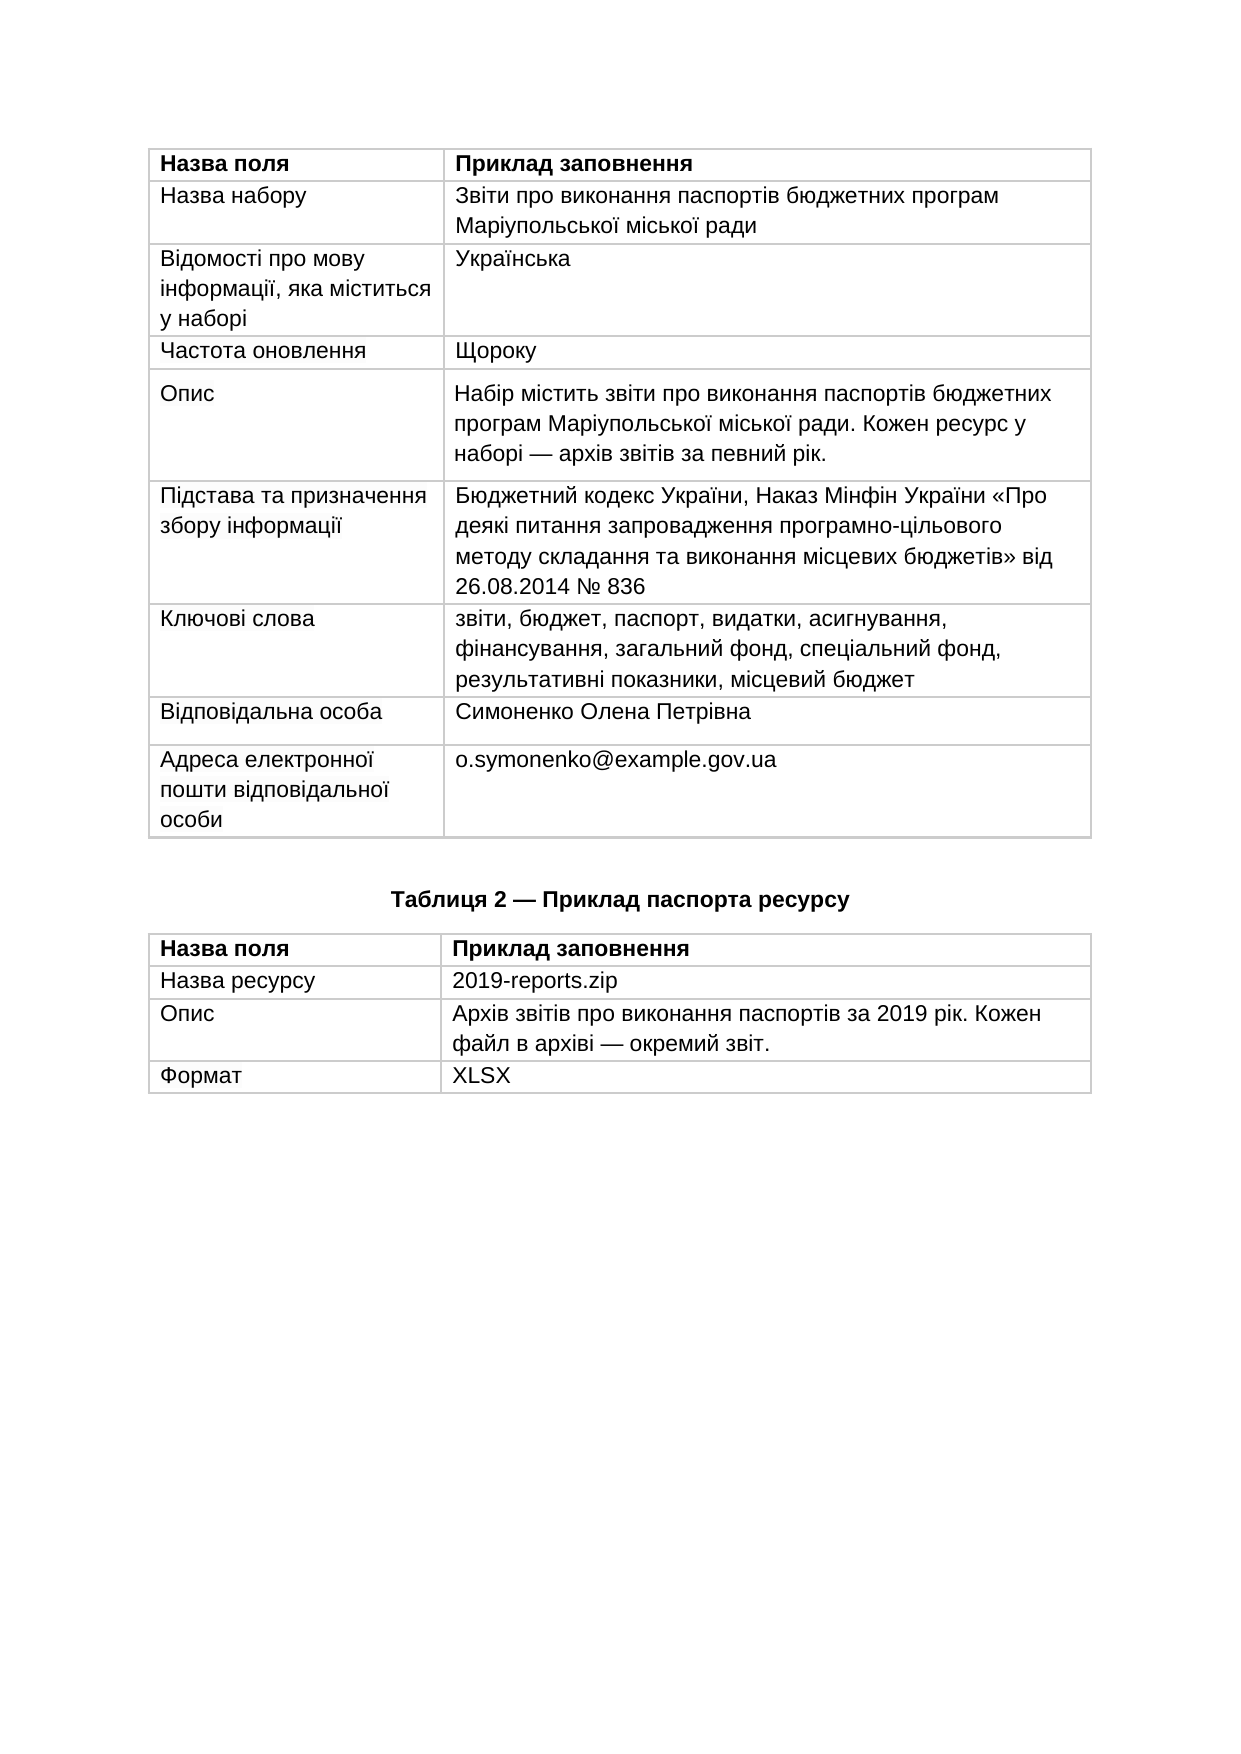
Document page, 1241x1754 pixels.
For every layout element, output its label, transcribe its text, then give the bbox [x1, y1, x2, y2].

text Таблиця 2 — Приклад паспорта ресурсу [148, 886, 1093, 912]
table_cell Симоненко Олена Петрівна [445, 698, 1090, 744]
table_cell Формат [150, 1062, 440, 1092]
table_cell Бюджетний кодекс України, Наказ Мінфін України «Про деякі питання запровадження програмно-цільового методу складання та виконання місцевих бюджетів» від 26.08.2014 № 836 [445, 482, 1090, 603]
table_cell Підстава та призначення збору інформації [150, 482, 443, 603]
table_cell Назва набору [150, 182, 443, 242]
table_cell Опис [150, 370, 443, 480]
table_header Приклад заповнення [445, 150, 1090, 180]
table_cell Щороку [445, 337, 1090, 367]
table_header Назва поля [150, 150, 443, 180]
table_header Назва поля [150, 935, 440, 965]
table_header Приклад заповнення [442, 935, 1090, 965]
table_cell Назва ресурсу [150, 967, 440, 997]
table_cell 2019-reports.zip [442, 967, 1090, 997]
table_cell XLSX [442, 1062, 1090, 1092]
table_cell Українська [445, 245, 1090, 335]
table_cell Звіти про виконання паспортів бюджетних програм Маріупольської міської ради [445, 182, 1090, 242]
table_cell Архів звітів про виконання паспортів за 2019 рік. Кожен файл в архіві — окремий звіт. [442, 1000, 1090, 1060]
table_cell Відповідальна особа [150, 698, 443, 744]
table_cell Набір містить звіти про виконання паспортів бюджетних програм Маріупольської міської ради. Кожен ресурс у наборі — архів звітів за певний рік. [445, 370, 1090, 480]
table_cell Частота оновлення [150, 337, 443, 367]
table_cell Опис [150, 1000, 440, 1060]
table_cell Ключові слова [150, 605, 443, 696]
table_cell звіти, бюджет, паспорт, видатки, асигнування, фінансування, загальний фонд, спеціальний фонд, результативні показники, місцевий бюджет [445, 605, 1090, 696]
table_cell Адреса електронної пошти відповідальної особи [150, 746, 443, 836]
table_cell Відомості про мову інформації, яка міститься у наборі [150, 245, 443, 335]
table_cell o.symonenko@example.gov.ua [445, 746, 1090, 836]
